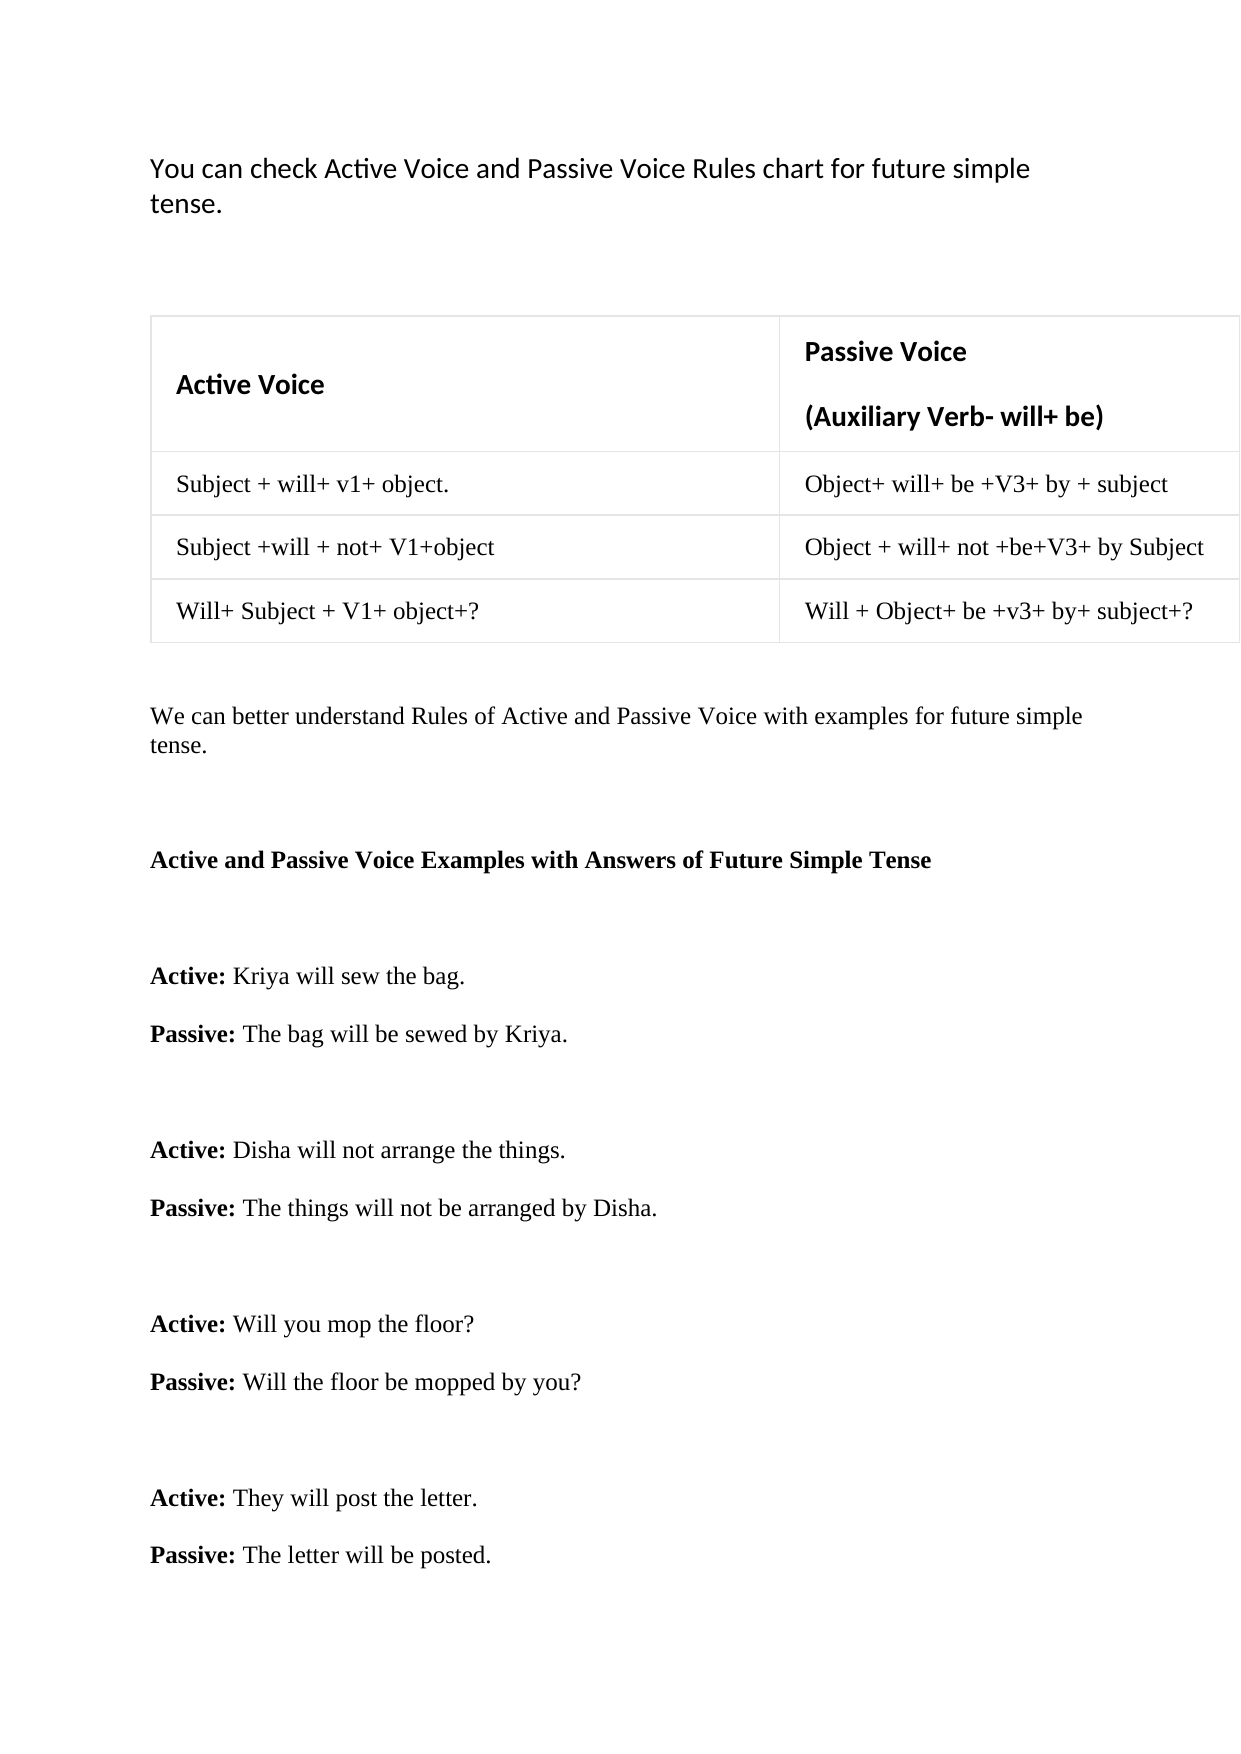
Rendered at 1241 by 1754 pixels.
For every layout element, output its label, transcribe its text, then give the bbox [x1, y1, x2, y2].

table_cell Will + Object+ be +v3+ by+ subject+? [780, 580, 1239, 641]
text We can better understand Rules of Active and Passive Voice with examples for future simple tense. [150, 701, 1090, 758]
text You can check Active Voice and Passive Voice Rules chart for future simple tense. [150, 150, 1090, 221]
table_header Passive Voice (Auxiliary Verb- will+ be) [780, 317, 1239, 451]
table_cell Subject + will+ v1+ object. [152, 452, 779, 514]
text Active: Will you mop the floor? [150, 1309, 1090, 1338]
text Passive: The letter will be posted. [150, 1541, 1090, 1569]
table_cell Object+ will+ be +V3+ by + subject [780, 452, 1239, 514]
table_cell Subject +will + not+ V1+object [152, 516, 779, 578]
text Passive: The things will not be arranged by Disha. [150, 1193, 1090, 1222]
text Active: Kriya will sew the bag. [150, 961, 1090, 990]
text Active and Passive Voice Examples with Answers of Future Simple Tense [150, 846, 1090, 874]
text Passive: The bag will be sewed by Kriya. [150, 1019, 1090, 1048]
text Active: They will post the letter. [150, 1483, 1090, 1511]
table_cell Will+ Subject + V1+ object+? [152, 580, 779, 641]
table_cell Object + will+ not +be+V3+ by Subject [780, 516, 1239, 578]
text Passive: Will the floor be mopped by you? [150, 1367, 1090, 1396]
text Active: Disha will not arrange the things. [150, 1135, 1090, 1164]
table_header Active Voice [152, 317, 779, 451]
